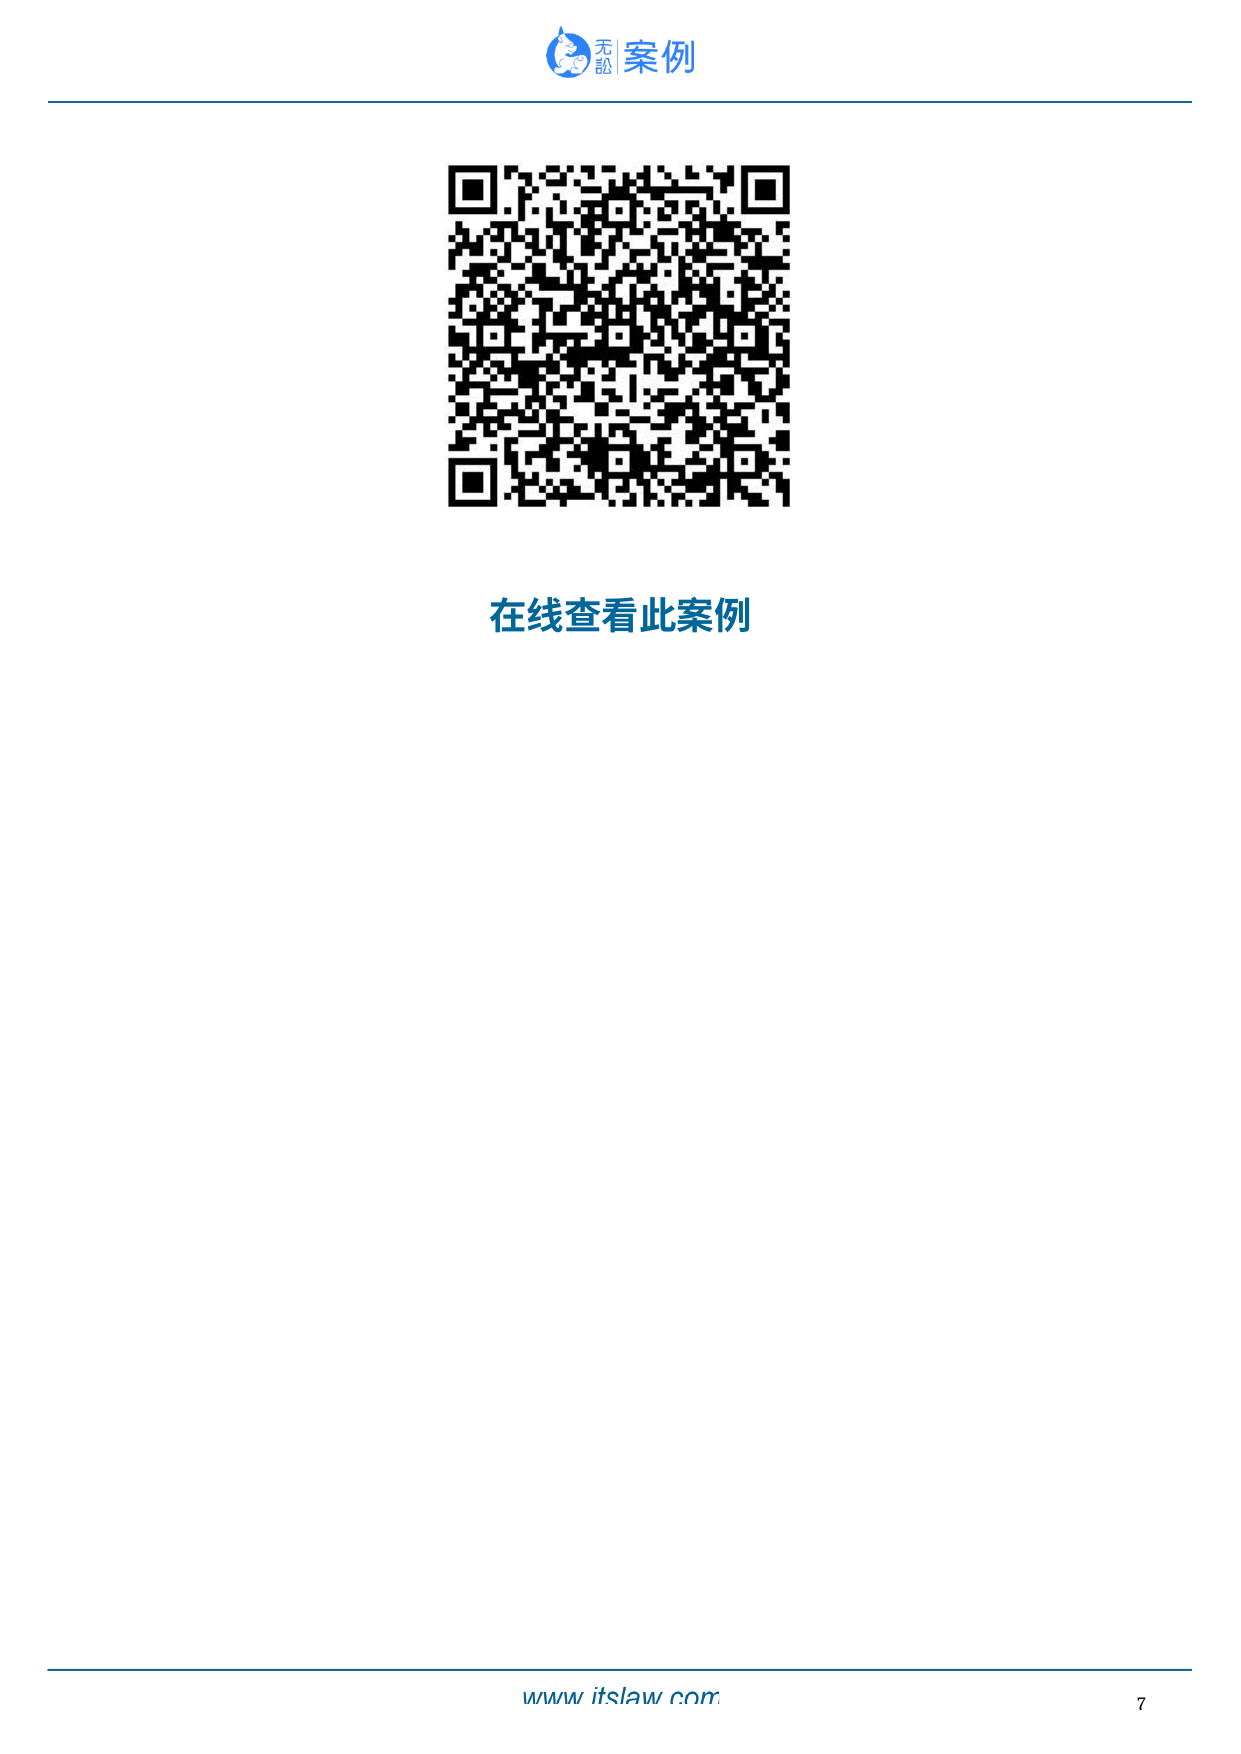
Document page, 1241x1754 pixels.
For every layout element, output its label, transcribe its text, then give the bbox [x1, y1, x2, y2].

picture [546, 26, 694, 78]
picture [411, 128, 829, 546]
picture [523, 1687, 720, 1704]
text 在线查看此案例 [94, 569, 1146, 657]
